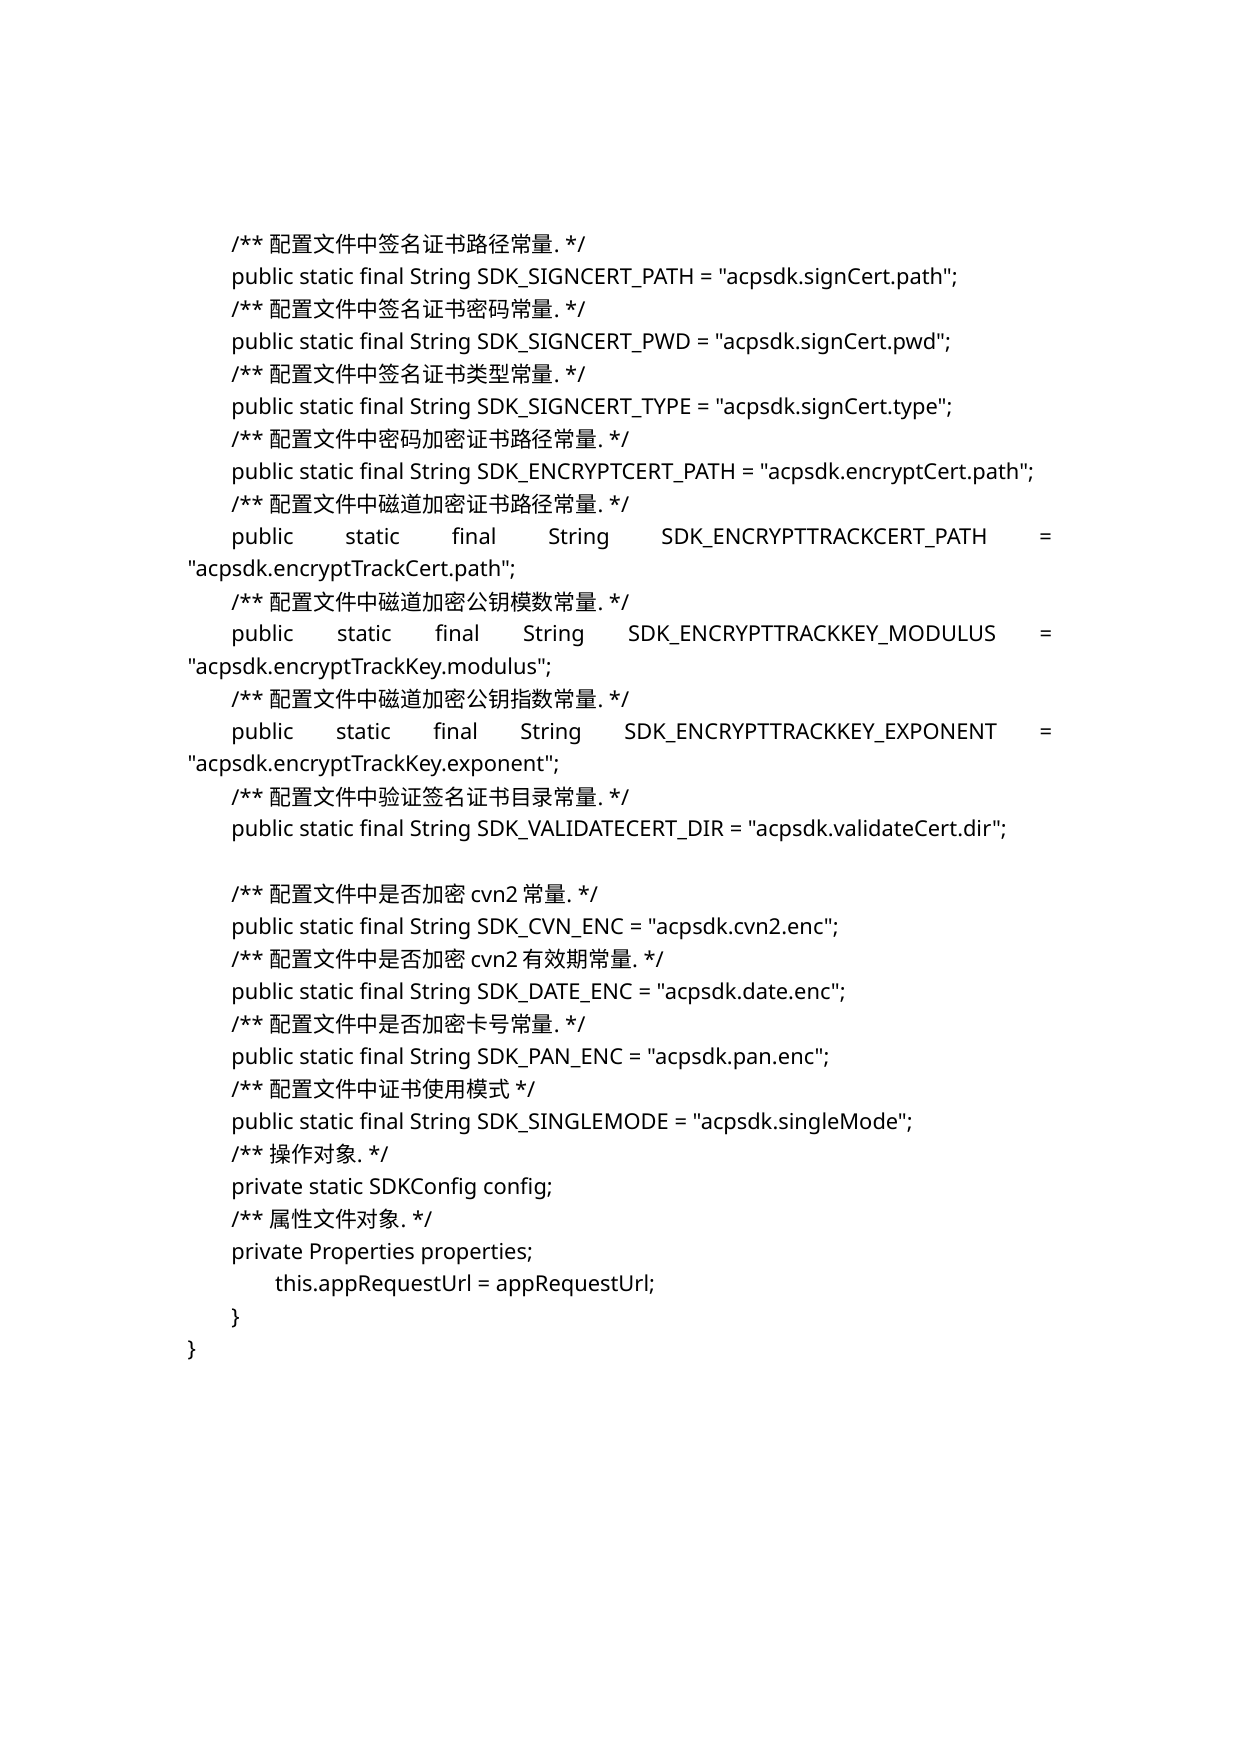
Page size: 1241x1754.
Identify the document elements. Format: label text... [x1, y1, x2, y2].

text /** 配置文件中签名证书路径常量. */ [187, 227, 1053, 259]
text public static final String SDK_CVN_ENC = "acpsdk.cvn2.enc"; [187, 909, 1053, 942]
text private Properties properties; [187, 1234, 1053, 1267]
text /** 配置文件中是否加密cvn2常量. */ [187, 877, 1053, 909]
text /** 配置文件中磁道加密公钥指数常量. */ [187, 682, 1053, 714]
text /** 配置文件中是否加密卡号常量. */ [187, 1007, 1053, 1039]
text public static final String SDK_SIGNCERT_PWD = "acpsdk.signCert.pwd"; [187, 324, 1053, 357]
text this.appRequestUrl = appRequestUrl; [187, 1267, 1053, 1299]
text /** 配置文件中签名证书类型常量. */ [187, 357, 1053, 389]
text /** 操作对象. */ [187, 1137, 1053, 1169]
text public static final String SDK_SINGLEMODE = "acpsdk.singleMode"; [187, 1104, 1053, 1137]
text public static final String SDK_DATE_ENC = "acpsdk.date.enc"; [187, 974, 1053, 1007]
text public static final String SDK_PAN_ENC = "acpsdk.pan.enc"; [187, 1039, 1053, 1072]
text public static final String SDK_SIGNCERT_TYPE = "acpsdk.signCert.type"; [187, 389, 1053, 422]
text /** 配置文件中磁道加密公钥模数常量. */ [187, 584, 1053, 617]
text public static final String SDK_VALIDATECERT_DIR = "acpsdk.validateCert.dir"; [187, 812, 1053, 844]
text private static SDKConfig config; [187, 1169, 1053, 1202]
text /** 配置文件中密码加密证书路径常量. */ [187, 422, 1053, 454]
text } [187, 1299, 1053, 1332]
text } [187, 1332, 1053, 1364]
text public static final String SDK_ENCRYPTTRACKKEY_MODULUS = "acpsdk.encryptTrackKey.modulus"; [187, 617, 1053, 682]
text /** 配置文件中验证签名证书目录常量. */ [187, 779, 1053, 812]
text public static final String SDK_ENCRYPTCERT_PATH = "acpsdk.encryptCert.path"; [187, 454, 1053, 487]
text /** 配置文件中是否加密cvn2有效期常量. */ [187, 942, 1053, 974]
text public static final String SDK_ENCRYPTTRACKKEY_EXPONENT = "acpsdk.encryptTrackKey.exponent"; [187, 714, 1053, 779]
text /** 属性文件对象. */ [187, 1202, 1053, 1234]
text /** 配置文件中签名证书密码常量. */ [187, 292, 1053, 324]
text /** 配置文件中磁道加密证书路径常量. */ [187, 487, 1053, 519]
text public static final String SDK_ENCRYPTTRACKCERT_PATH = "acpsdk.encryptTrackCert.path"; [187, 519, 1053, 584]
text public static final String SDK_SIGNCERT_PATH = "acpsdk.signCert.path"; [187, 259, 1053, 292]
text /** 配置文件中证书使用模式 */ [187, 1072, 1053, 1104]
